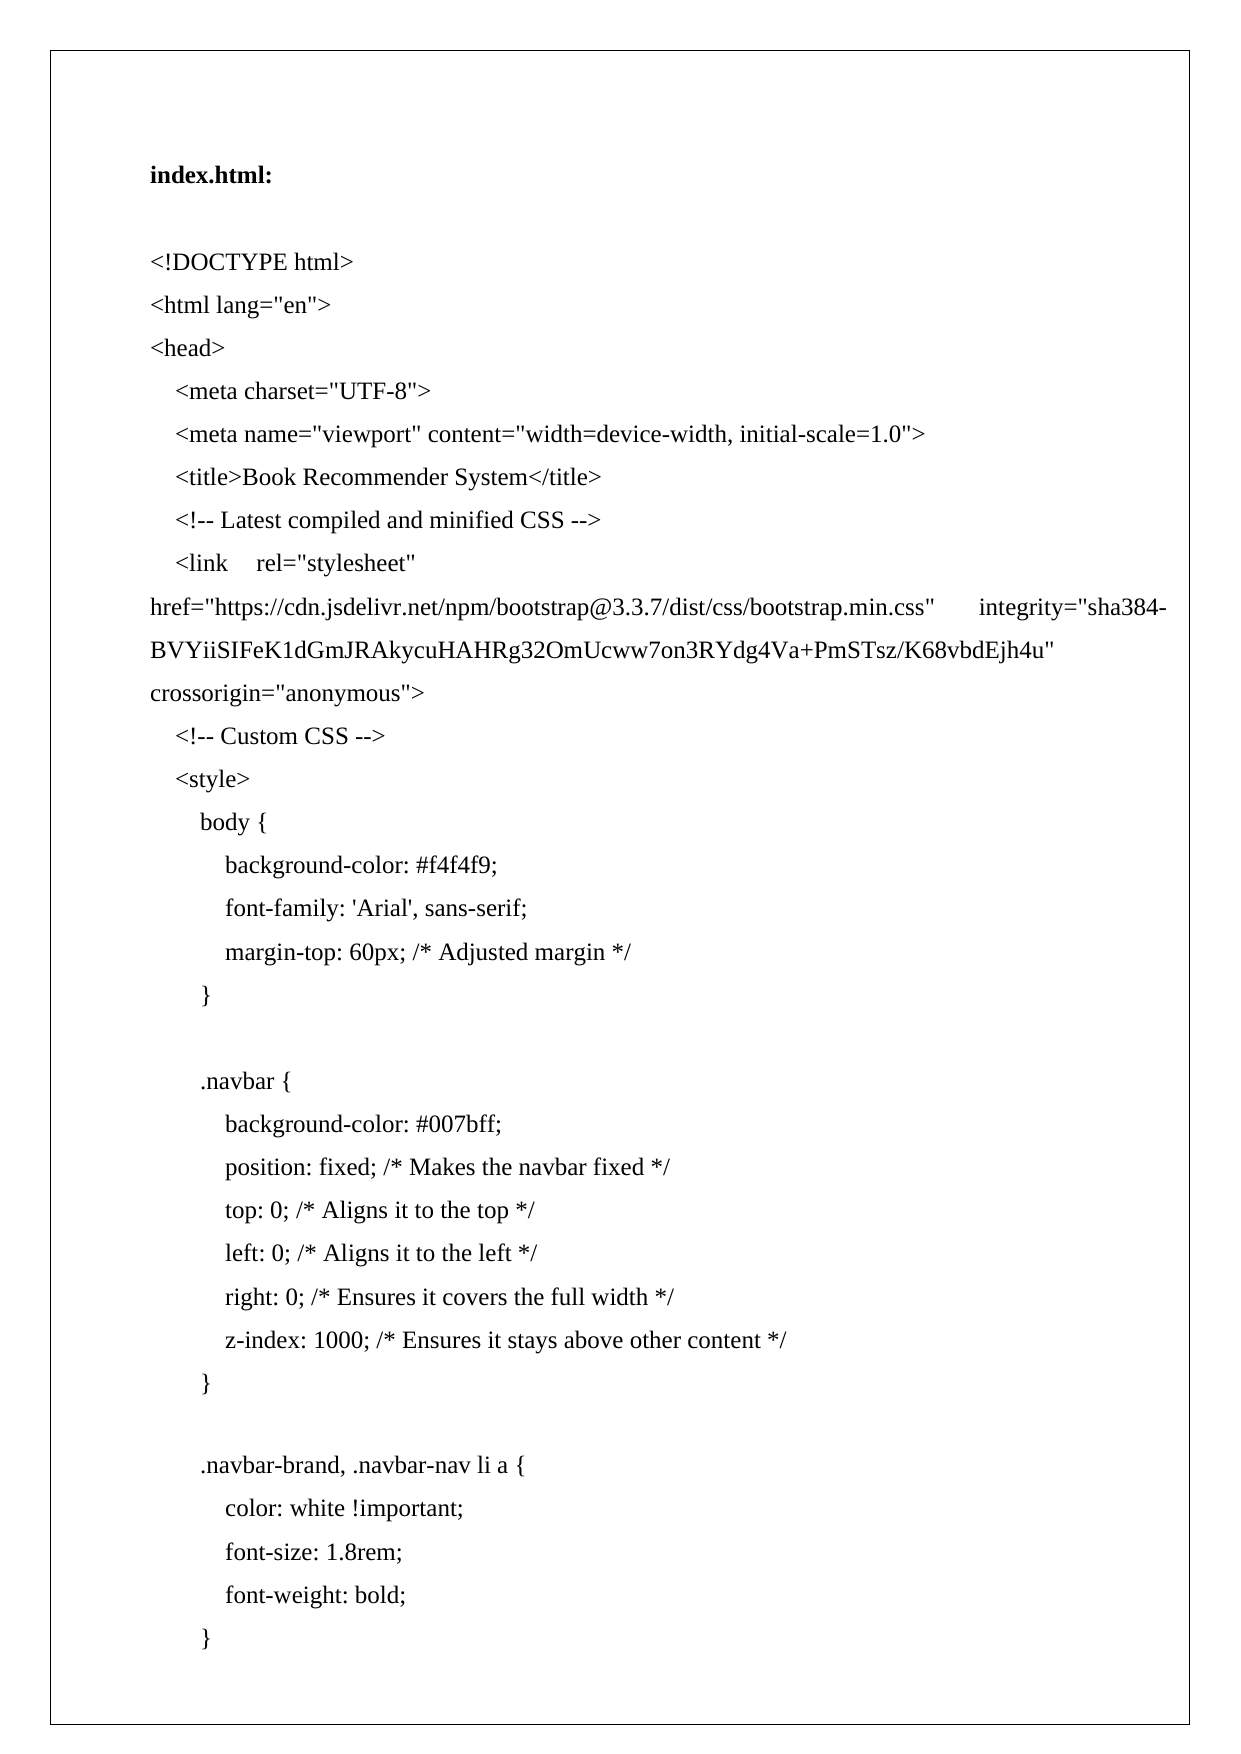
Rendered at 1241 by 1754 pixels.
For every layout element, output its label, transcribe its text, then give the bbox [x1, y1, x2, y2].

text <meta name="viewport" content="width=device-width, initial-scale=1.0"> [150, 419, 1167, 448]
text .navbar-brand, .navbar-nav li a { [150, 1450, 1167, 1479]
text position: fixed; /* Makes the navbar fixed */ [150, 1152, 1167, 1181]
text <title>Book Recommender System</title> [150, 462, 1167, 491]
text <html lang="en"> [150, 290, 1167, 318]
text margin-top: 60px; /* Adjusted margin */ [150, 937, 1167, 965]
text } [150, 980, 1167, 1008]
text <style> [150, 764, 1167, 793]
text .navbar { [150, 1066, 1167, 1095]
text <!-- Latest compiled and minified CSS --> [150, 505, 1167, 534]
text <!DOCTYPE html> [150, 247, 1167, 275]
text <!-- Custom CSS --> [150, 721, 1167, 750]
text font-size: 1.8rem; [150, 1537, 1167, 1565]
text z-index: 1000; /* Ensures it stays above other content */ [150, 1325, 1167, 1353]
text background-color: #f4f4f9; [150, 850, 1167, 879]
text <link rel="stylesheet" href="https://cdn.jsdelivr.net/npm/bootstrap@3.3.7/dist/css/bootstrap.min.css" integrity="sha384-BVYiiSIFeK1dGmJRAkycuHAHRg32OmUcww7on3RYdg4Va+PmSTsz/K68vbdEjh4u" crossorigin="anonymous"> [150, 548, 1167, 707]
subtitle index.html: [150, 160, 1167, 189]
text <meta charset="UTF-8"> [150, 376, 1167, 405]
text background-color: #007bff; [150, 1109, 1167, 1138]
text color: white !important; [150, 1493, 1167, 1522]
text top: 0; /* Aligns it to the top */ [150, 1195, 1167, 1224]
text body { [150, 807, 1167, 836]
text left: 0; /* Aligns it to the left */ [150, 1238, 1167, 1267]
text <head> [150, 333, 1167, 362]
text } [150, 1368, 1167, 1397]
text } [150, 1623, 1167, 1652]
text right: 0; /* Ensures it covers the full width */ [150, 1282, 1167, 1310]
text font-weight: bold; [150, 1580, 1167, 1608]
text font-family: 'Arial', sans-serif; [150, 893, 1167, 922]
